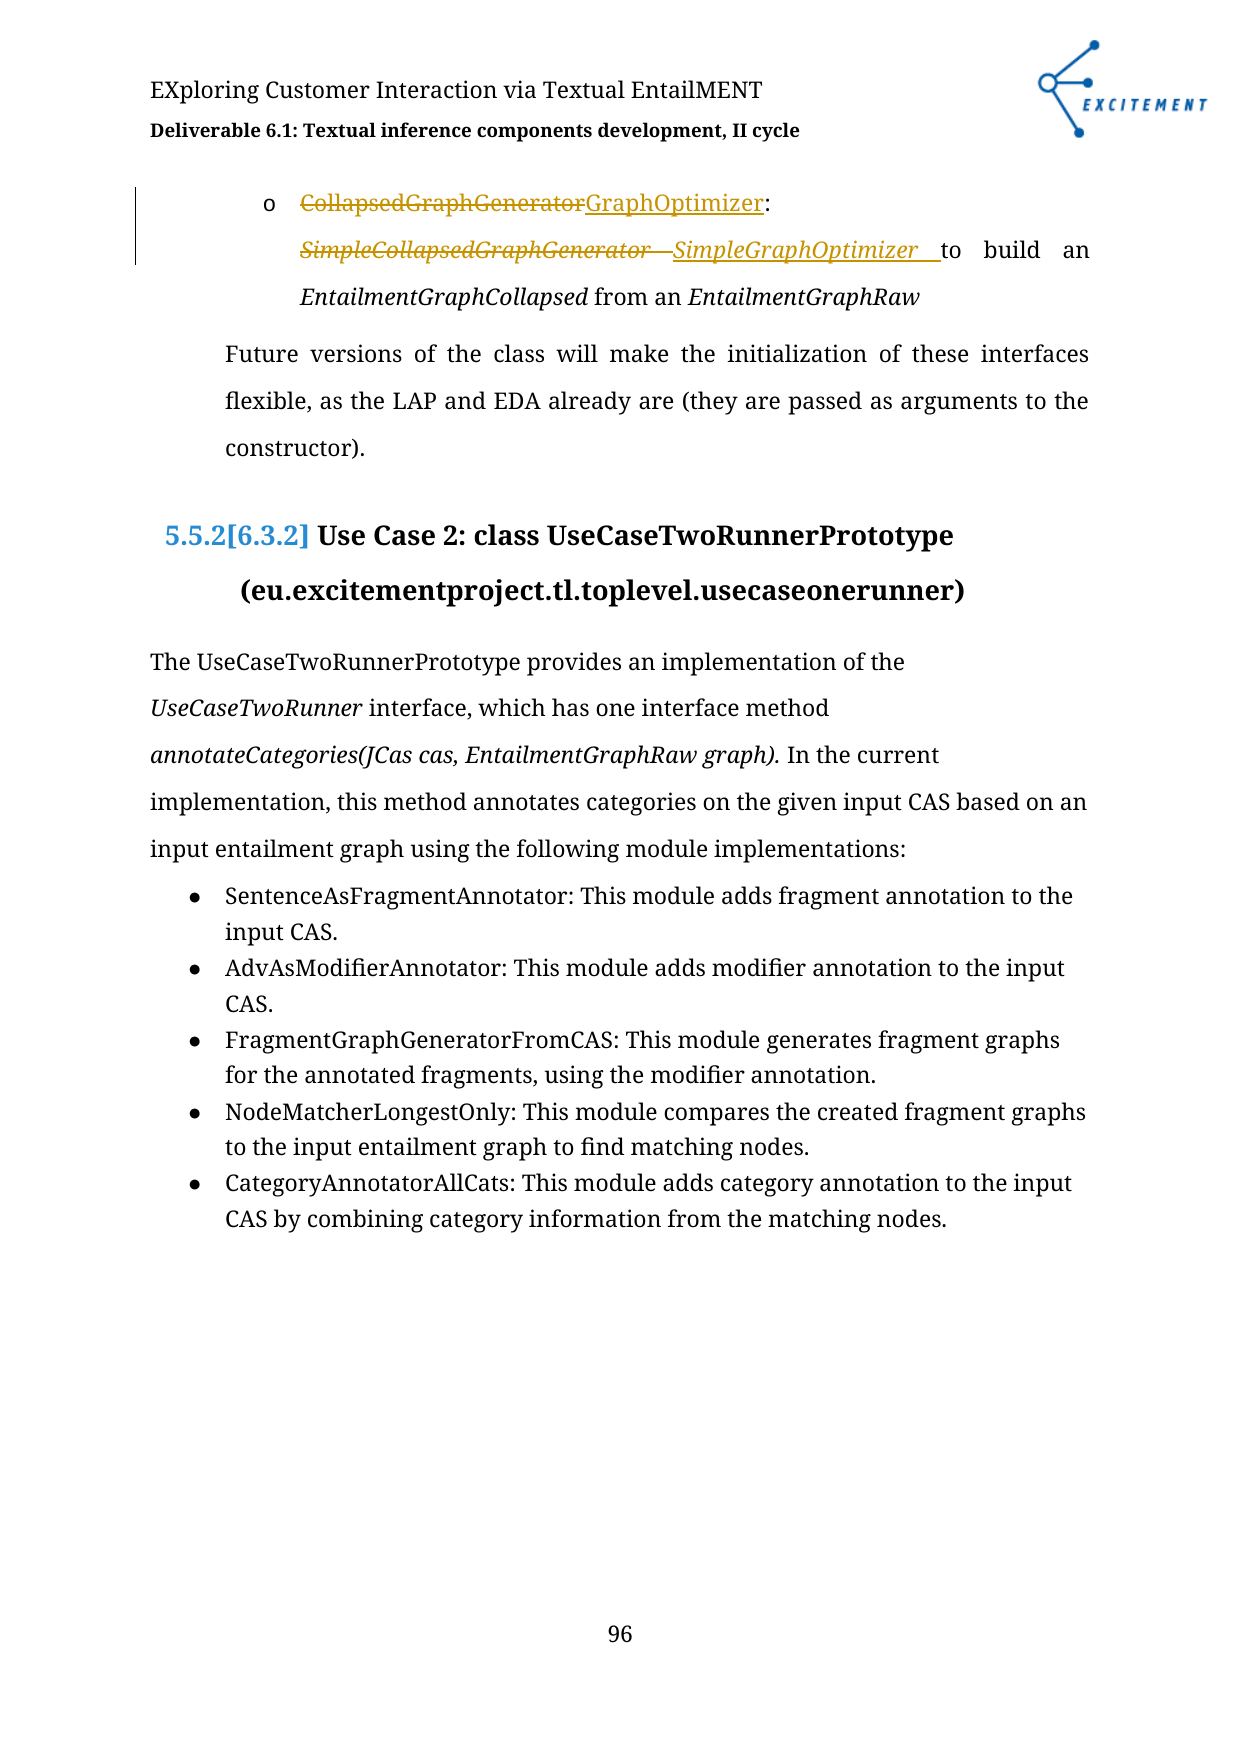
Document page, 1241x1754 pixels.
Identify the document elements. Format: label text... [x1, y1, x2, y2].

subtitle Use Case 2: class UseCaseTwoRunnerPrototype (eu.excitementproject.tl.toplevel.usecaseonerunner) [165, 516, 1090, 608]
list NodeMatcherLongestOnly: This module compares the created fragment graphs to the input entailment graph to find matching nodes. [188, 1095, 1090, 1163]
text The UseCaseTwoRunnerPrototype provides an implementation of the UseCaseTwoRunner interface, which has one interface method annotateCategories(JCas cas, EntailmentGraphRaw graph). In the current implementation, this method annotates categories on the given input CAS based on an input entailment graph using the following module implementations: [150, 645, 1090, 864]
list CategoryAnnotatorAllCats: This module adds category annotation to the input CAS by combining category information from the matching nodes. [188, 1167, 1090, 1234]
list : to build an EntailmentGraphCollapsed from an EntailmentGraphRaw [262, 187, 1090, 312]
list FragmentGraphGeneratorFromCAS: This module generates fragment graphs for the annotated fragments, using the modifier annotation. [188, 1023, 1090, 1091]
list SentenceAsFragmentAnnotator: This module adds fragment annotation to the input CAS. [188, 880, 1090, 947]
list AdvAsModifierAnnotator: This module adds modifier annotation to the input CAS. [188, 952, 1090, 1019]
picture [1028, 29, 1212, 152]
text Future versions of the class will make the initialization of these interfaces flexible, as the LAP and EDA already are (they are passed as arguments to the constructor). [225, 338, 1090, 463]
